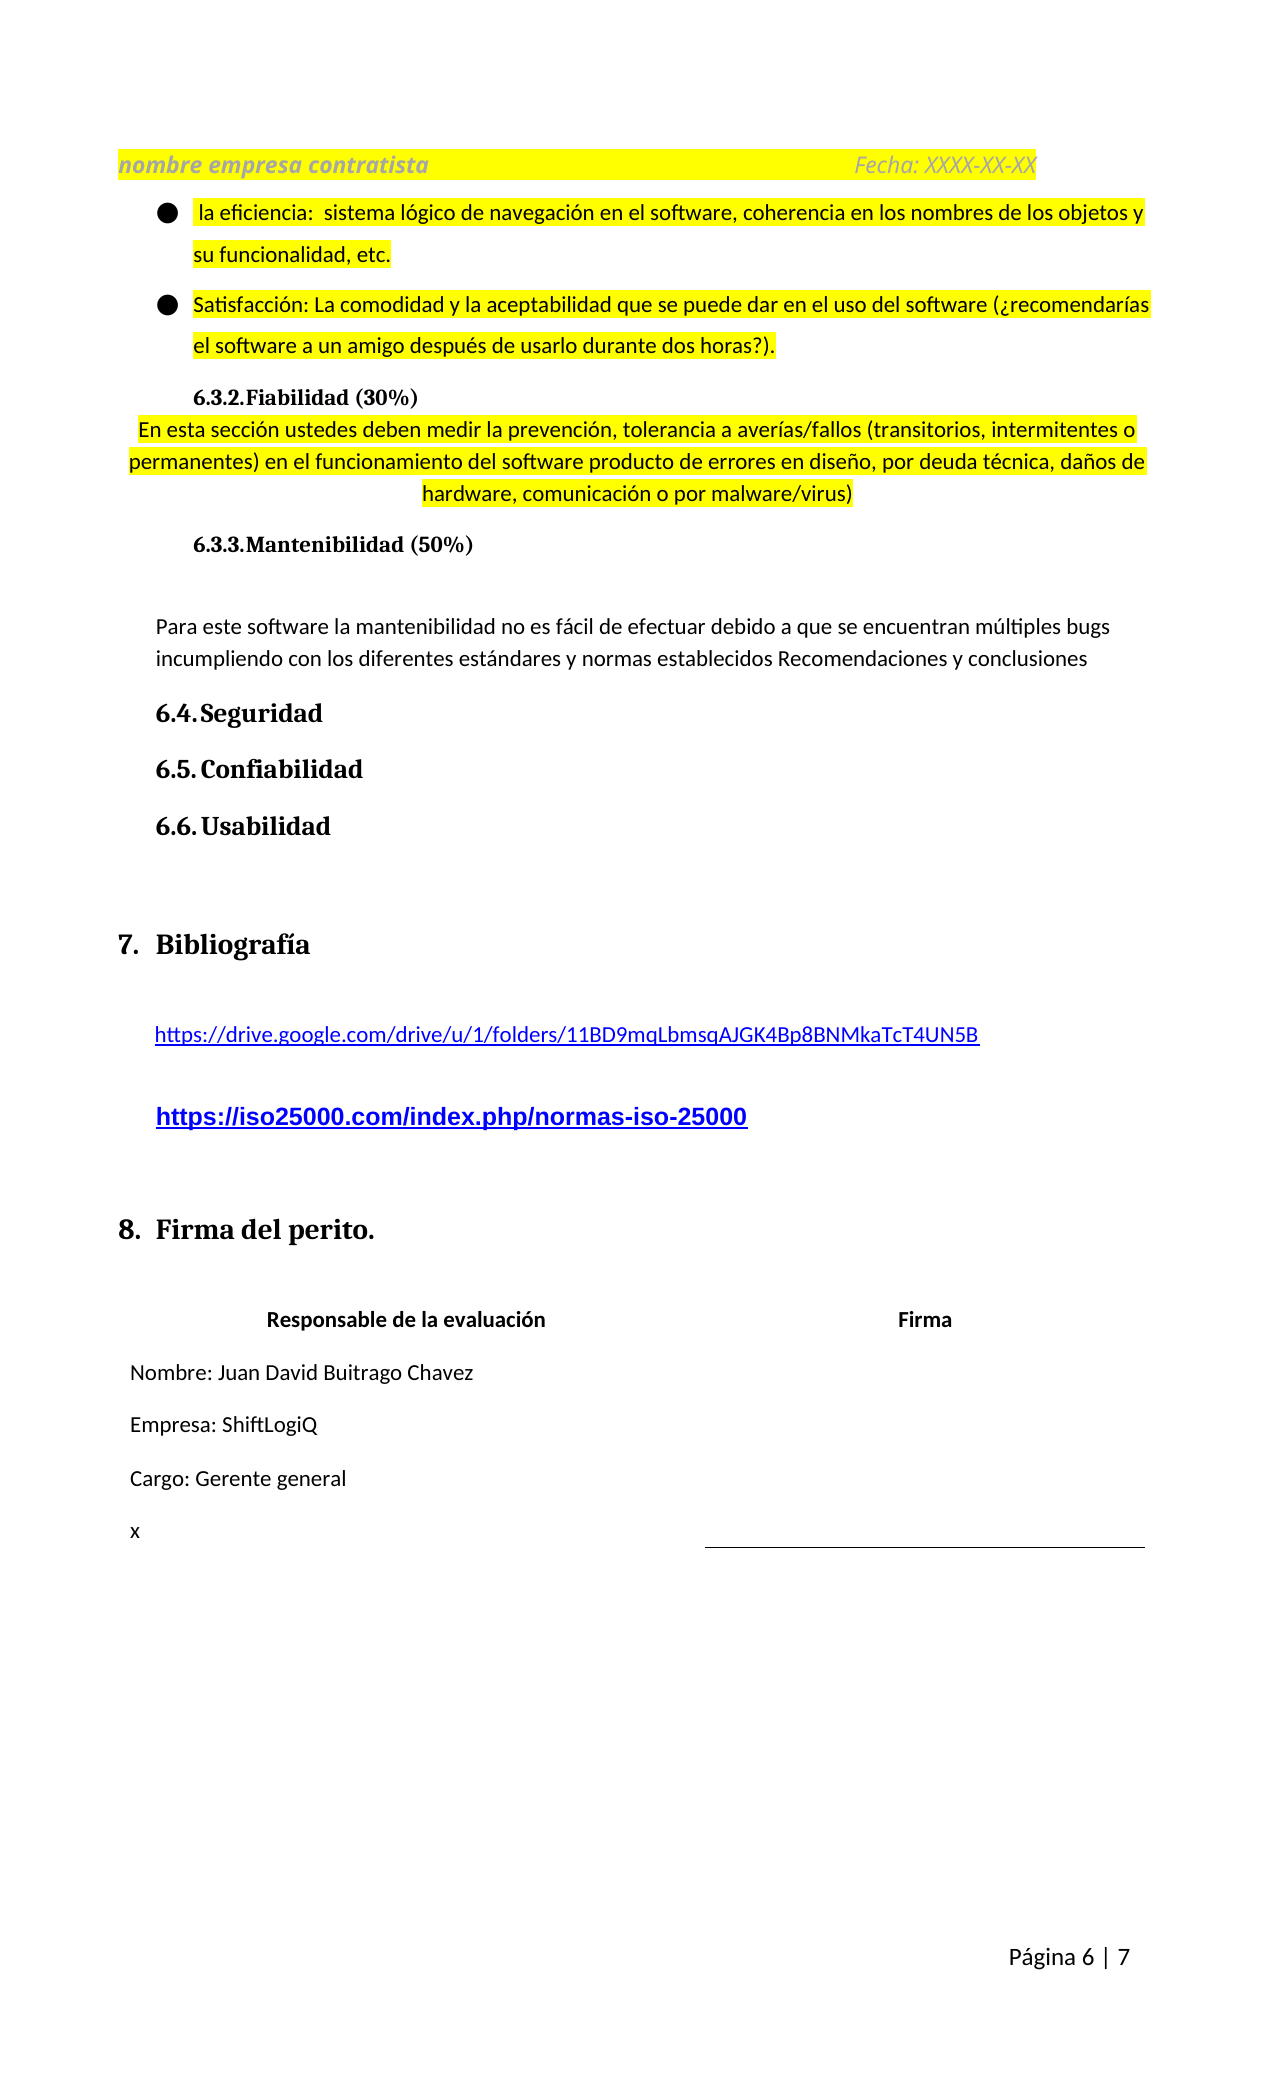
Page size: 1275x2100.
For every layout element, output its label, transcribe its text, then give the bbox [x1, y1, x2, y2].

table_cell Nombre: Juan David Buitrago Chavez Empresa: ShiftLogiQ Cargo: Gerente general x [119, 1358, 694, 1622]
subtitle Confiabilidad [156, 754, 1157, 785]
table_header Responsable de la evaluación [119, 1305, 694, 1358]
text En esta sección ustedes deben medir la prevención, tolerancia a averías/fallos (transitorios, intermitentes o permanentes) en el funcionamiento del software producto de errores en diseño, por deuda técnica, daños de hardware, comunicación o por malware/virus) [118, 415, 1157, 507]
subtitle Seguridad [156, 698, 1157, 729]
subtitle Firma del perito. [118, 1213, 1157, 1247]
list la eficiencia: sistema lógico de navegación en el software, coherencia en los nombres de los objetos y su funcionalidad, etc. [156, 180, 1157, 268]
table_cell [694, 1358, 1156, 1622]
table_header Firma [694, 1305, 1156, 1358]
text https://drive.google.com/drive/u/1/folders/11BD9mqLbmsqAJGK4Bp8BNMkaTcT4UN5B [118, 1020, 1157, 1048]
subtitle Usabilidad [156, 811, 1157, 842]
subtitle Mantenibilidad (50%) [193, 532, 1157, 558]
subtitle Bibliografía [118, 929, 1157, 962]
list Satisfacción: La comodidad y la aceptabilidad que se puede dar en el uso del software (¿recomendarías el software a un amigo después de usarlo durante dos horas?). [156, 272, 1157, 359]
subtitle Para este software la mantenibilidad no es fácil de efectuar debido a que se encuentran múltiples bugs incumpliendo con los diferentes estándares y normas establecidos Recomendaciones y conclusiones [156, 612, 1157, 673]
text https://iso25000.com/index.php/normas-iso-25000 [156, 1102, 1157, 1131]
subtitle Fiabilidad (30%) [193, 384, 1157, 411]
